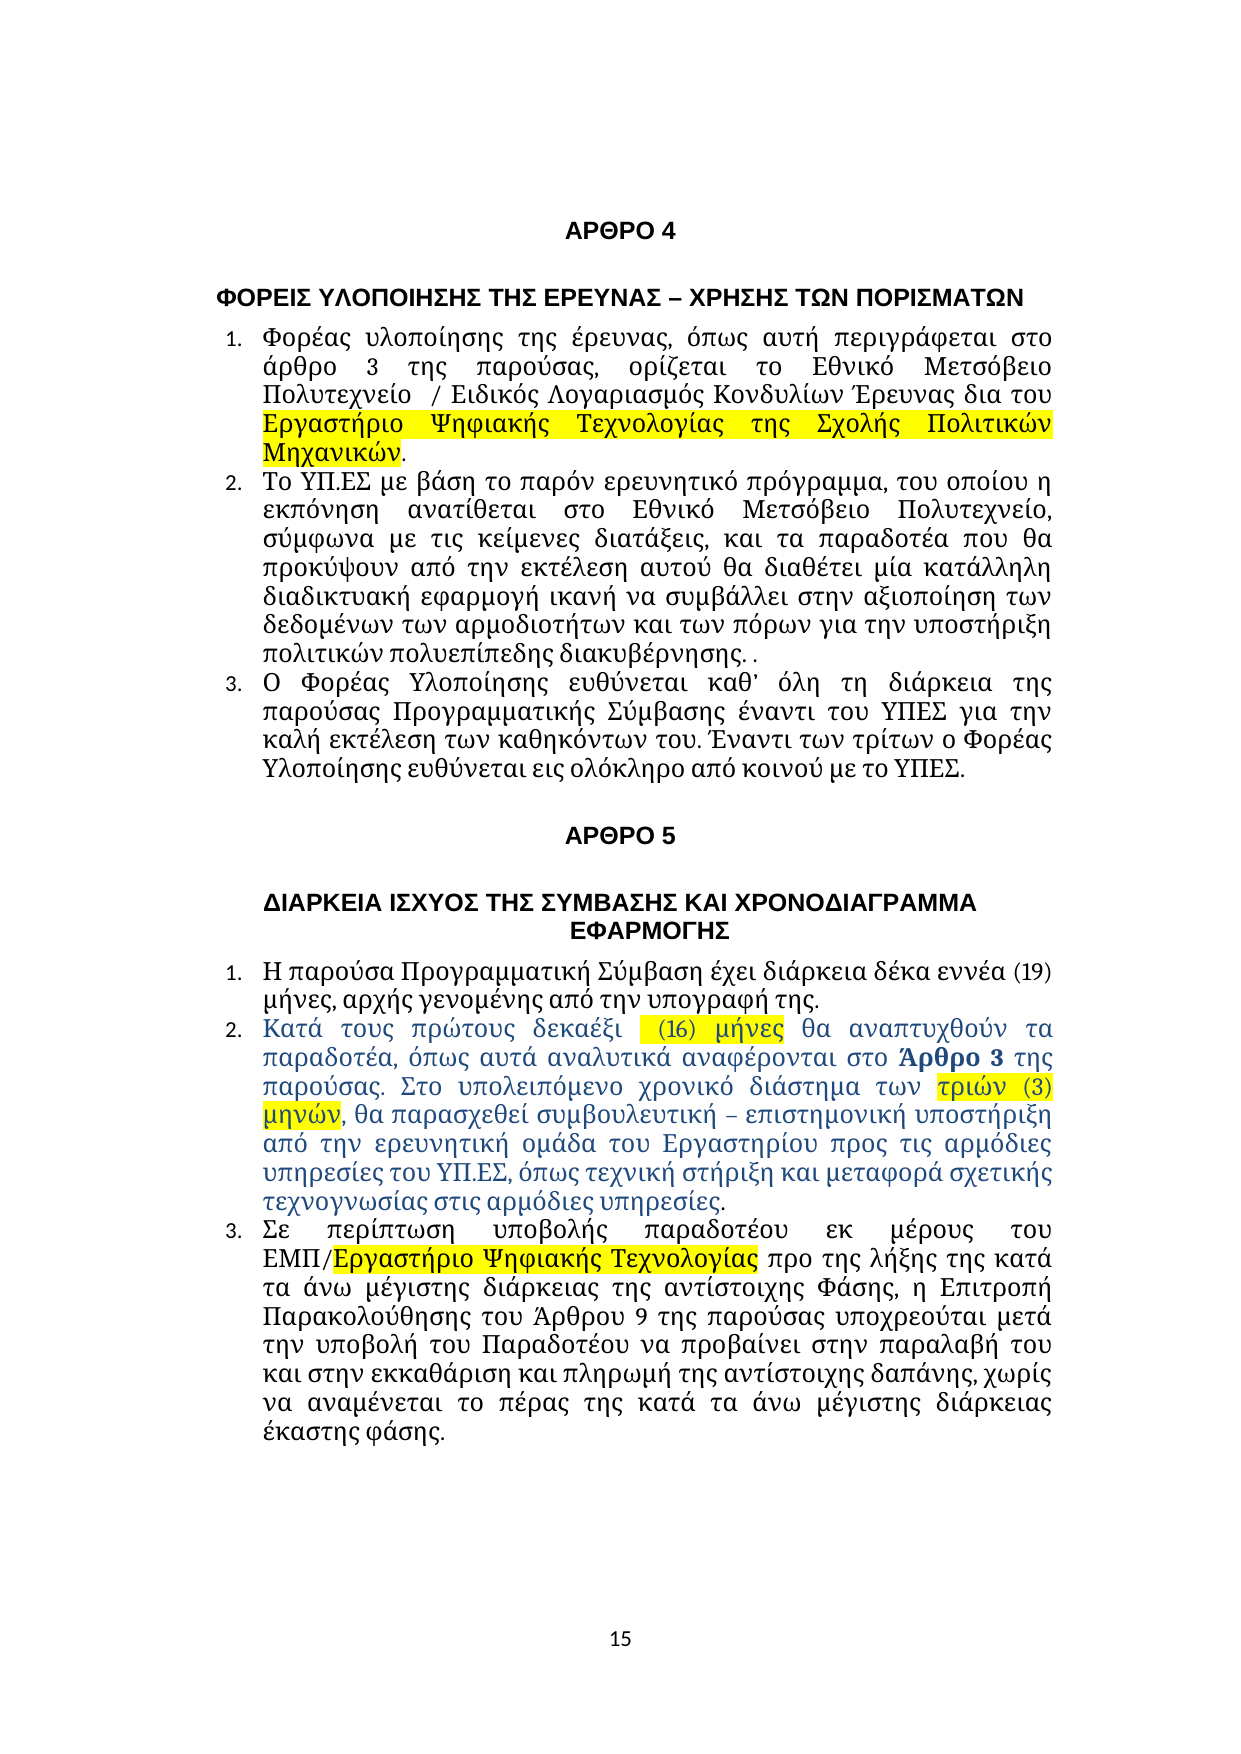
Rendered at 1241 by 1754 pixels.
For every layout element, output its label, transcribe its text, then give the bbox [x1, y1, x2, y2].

list Κατά τους πρώτους δεκαέξι (16) μήνες θα αναπτυχθούν τα παραδοτέα, όπως αυτά αναλυτικά αναφέρονται στο Άρθρο 3 της παρούσας. Στο υπολειπόμενο χρονικό διάστημα των τριών (3) μηνών, θα παρασχεθεί συμβουλευτική – επιστημονική υποστήριξη από την ερευνητική ομάδα του Εργαστηρίου προς τις αρμόδιες υπηρεσίες του ΥΠ.ΕΣ, όπως τεχνική στήριξη και μεταφορά σχετικής τεχνογνωσίας στις αρμόδιες υπηρεσίες. [225, 1015, 1053, 1216]
list Φορέας υλοποίησης της έρευνας, όπως αυτή περιγράφεται στο άρθρο 3 της παρούσας, ορίζεται το Εθνικό Μετσόβειο Πολυτεχνείο / Ειδικός Λογαριασμός Κονδυλίων Έρευνας δια του Εργαστήριο Ψηφιακής Τεχνολογίας της Σχολής Πολιτικών Μηχανικών. [225, 324, 1053, 467]
list ΔΙΑΡΚΕΙΑ ΙΣΧΥΟΣ ΤΗΣ ΣΥΜΒΑΣΗΣ ΚΑΙ ΧΡΟΝΟΔΙΑΓΡΑΜΜΑ ΕΦΑΡΜΟΓΗΣ [187, 887, 1053, 945]
list ΑΡΘΡΟ 4 [187, 216, 1053, 245]
list Ο Φορέας Υλοποίησης ευθύνεται καθ’ όλη τη διάρκεια της παρούσας Προγραμματικής Σύμβασης έναντι του ΥΠΕΣ για την καλή εκτέλεση των καθηκόντων του. Έναντι των τρίτων ο Φορέας Υλοποίησης ευθύνεται εις ολόκληρο από κοινού με το ΥΠΕΣ. [225, 669, 1053, 784]
list Σε περίπτωση υποβολής παραδοτέου εκ μέρους του ΕΜΠ/Εργαστήριο Ψηφιακής Τεχνολογίας προ της λήξης της κατά τα άνω μέγιστης διάρκειας της αντίστοιχης Φάσης, η Επιτροπή Παρακολούθησης του Άρθρου 9 της παρούσας υποχρεούται μετά την υποβολή του Παραδοτέου να προβαίνει στην παραλαβή του και στην εκκαθάριση και πληρωμή της αντίστοιχης δαπάνης, χωρίς να αναμένεται το πέρας της κατά τα άνω μέγιστης διάρκειας έκαστης φάσης. [225, 1216, 1053, 1446]
list ΦΟΡΕΙΣ ΥΛΟΠΟΙΗΣΗΣ ΤΗΣ ΕΡΕΥΝΑΣ – ΧΡΗΣΗΣ ΤΩΝ ΠΟΡΙΣΜΑΤΩΝ [187, 282, 1053, 311]
list ΑΡΘΡΟ 5 [187, 821, 1053, 850]
list Η παρούσα Προγραμματική Σύμβαση έχει διάρκεια δέκα εννέα (19) μήνες, αρχής γενομένης από την υπογραφή της. [225, 957, 1053, 1015]
list Το ΥΠ.ΕΣ με βάση το παρόν ερευνητικό πρόγραμμα, του οποίου η εκπόνηση ανατίθεται στο Εθνικό Μετσόβειο Πολυτεχνείο, σύμφωνα με τις κείμενες διατάξεις, και τα παραδοτέα που θα προκύψουν από την εκτέλεση αυτού θα διαθέτει μία κατάλληλη διαδικτυακή εφαρμογή ικανή να συμβάλλει στην αξιοποίηση των δεδομένων των αρμοδιοτήτων και των πόρων για την υποστήριξη πολιτικών πολυεπίπεδης διακυβέρνησης. . [225, 467, 1053, 669]
